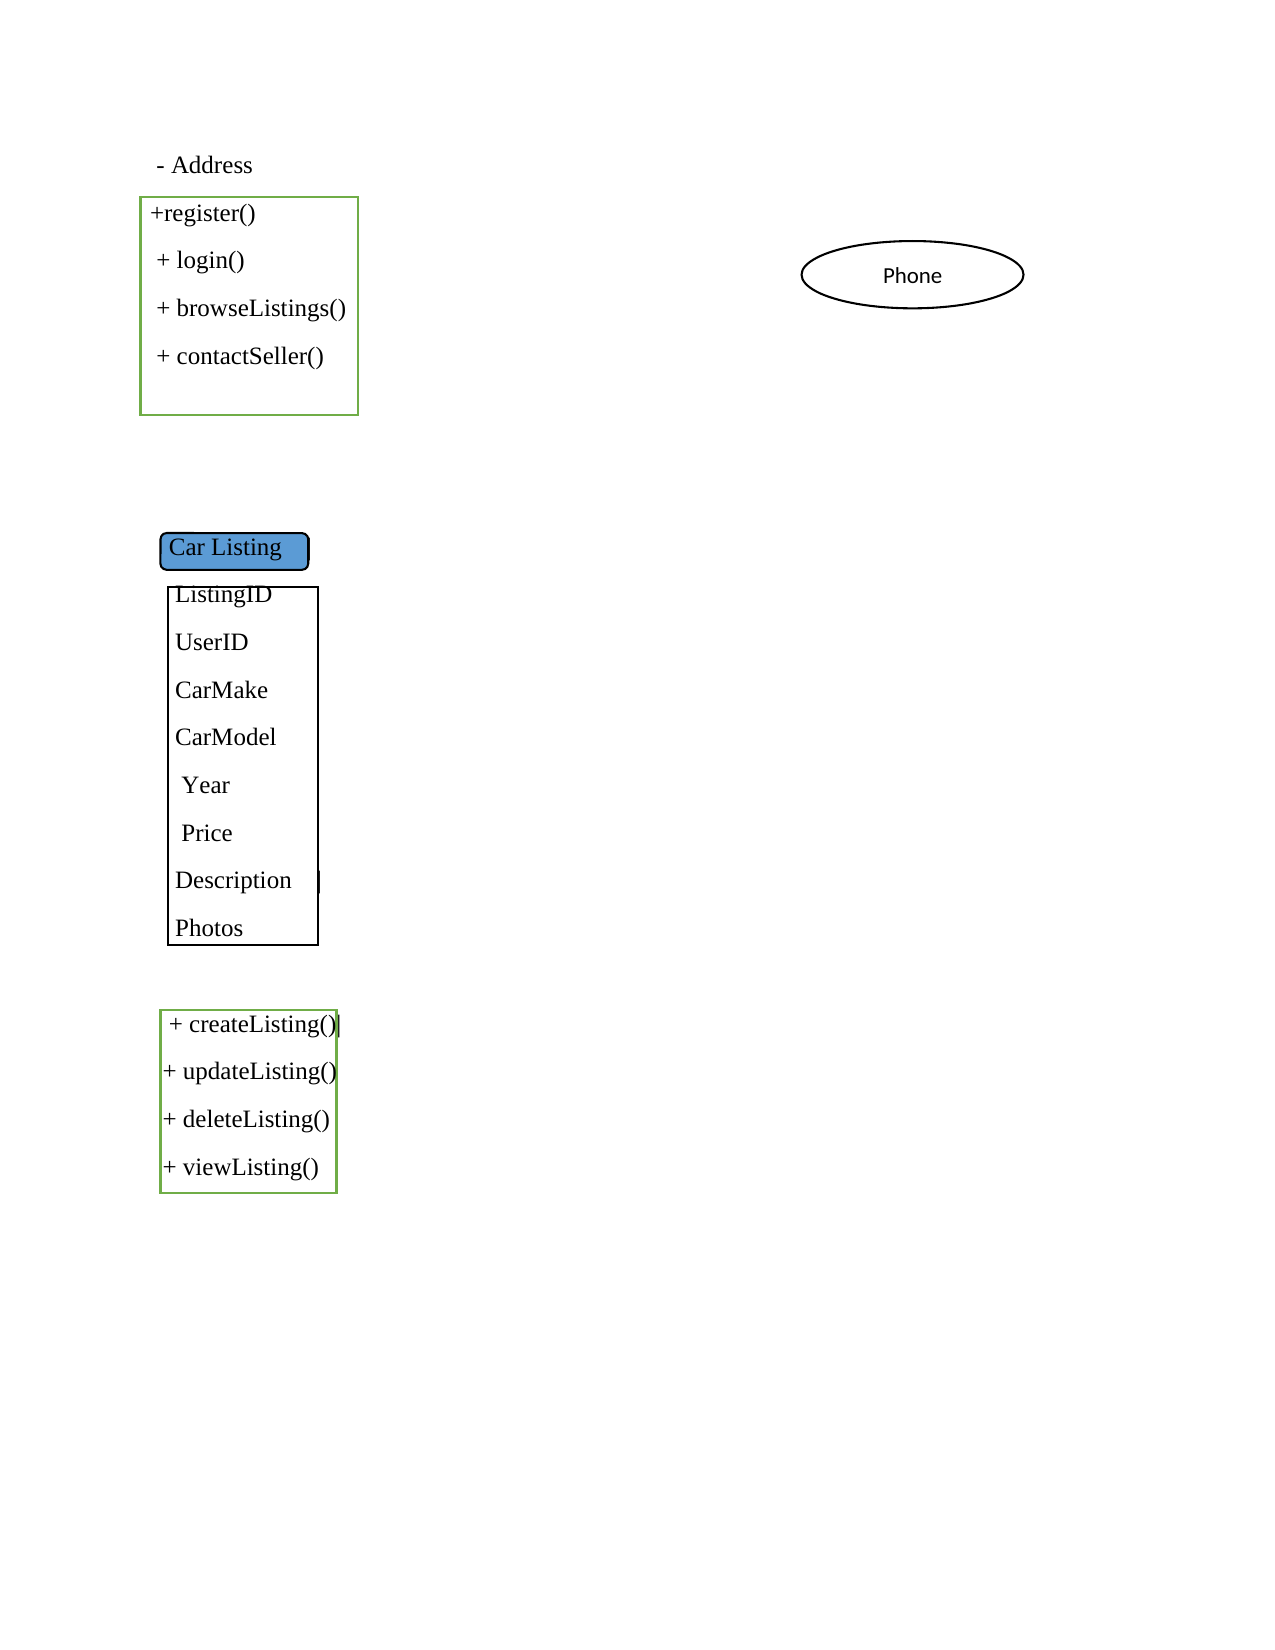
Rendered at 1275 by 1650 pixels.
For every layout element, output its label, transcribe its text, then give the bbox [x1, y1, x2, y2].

text + login() [150, 245, 849, 274]
text CarModel [150, 722, 1125, 751]
text CarMake [150, 675, 1125, 703]
text UserID [150, 627, 1125, 656]
text Car Listing | [150, 532, 1125, 560]
text - Address [150, 150, 1125, 179]
text Price [150, 818, 1125, 847]
text + createListing()| [150, 1009, 1125, 1037]
text Description | [150, 866, 1125, 894]
text ListingID [150, 579, 1125, 608]
text Photos [150, 913, 1125, 942]
text + contactSeller() [150, 341, 1125, 369]
text + updateListing() [150, 1056, 1125, 1085]
text + viewListing() [150, 1152, 1125, 1181]
text + deleteListing() [150, 1104, 1125, 1133]
text + login() [976, 245, 1125, 274]
text + browseListings() [150, 293, 1125, 322]
text +register() [150, 198, 1125, 226]
text Year [150, 770, 1125, 799]
